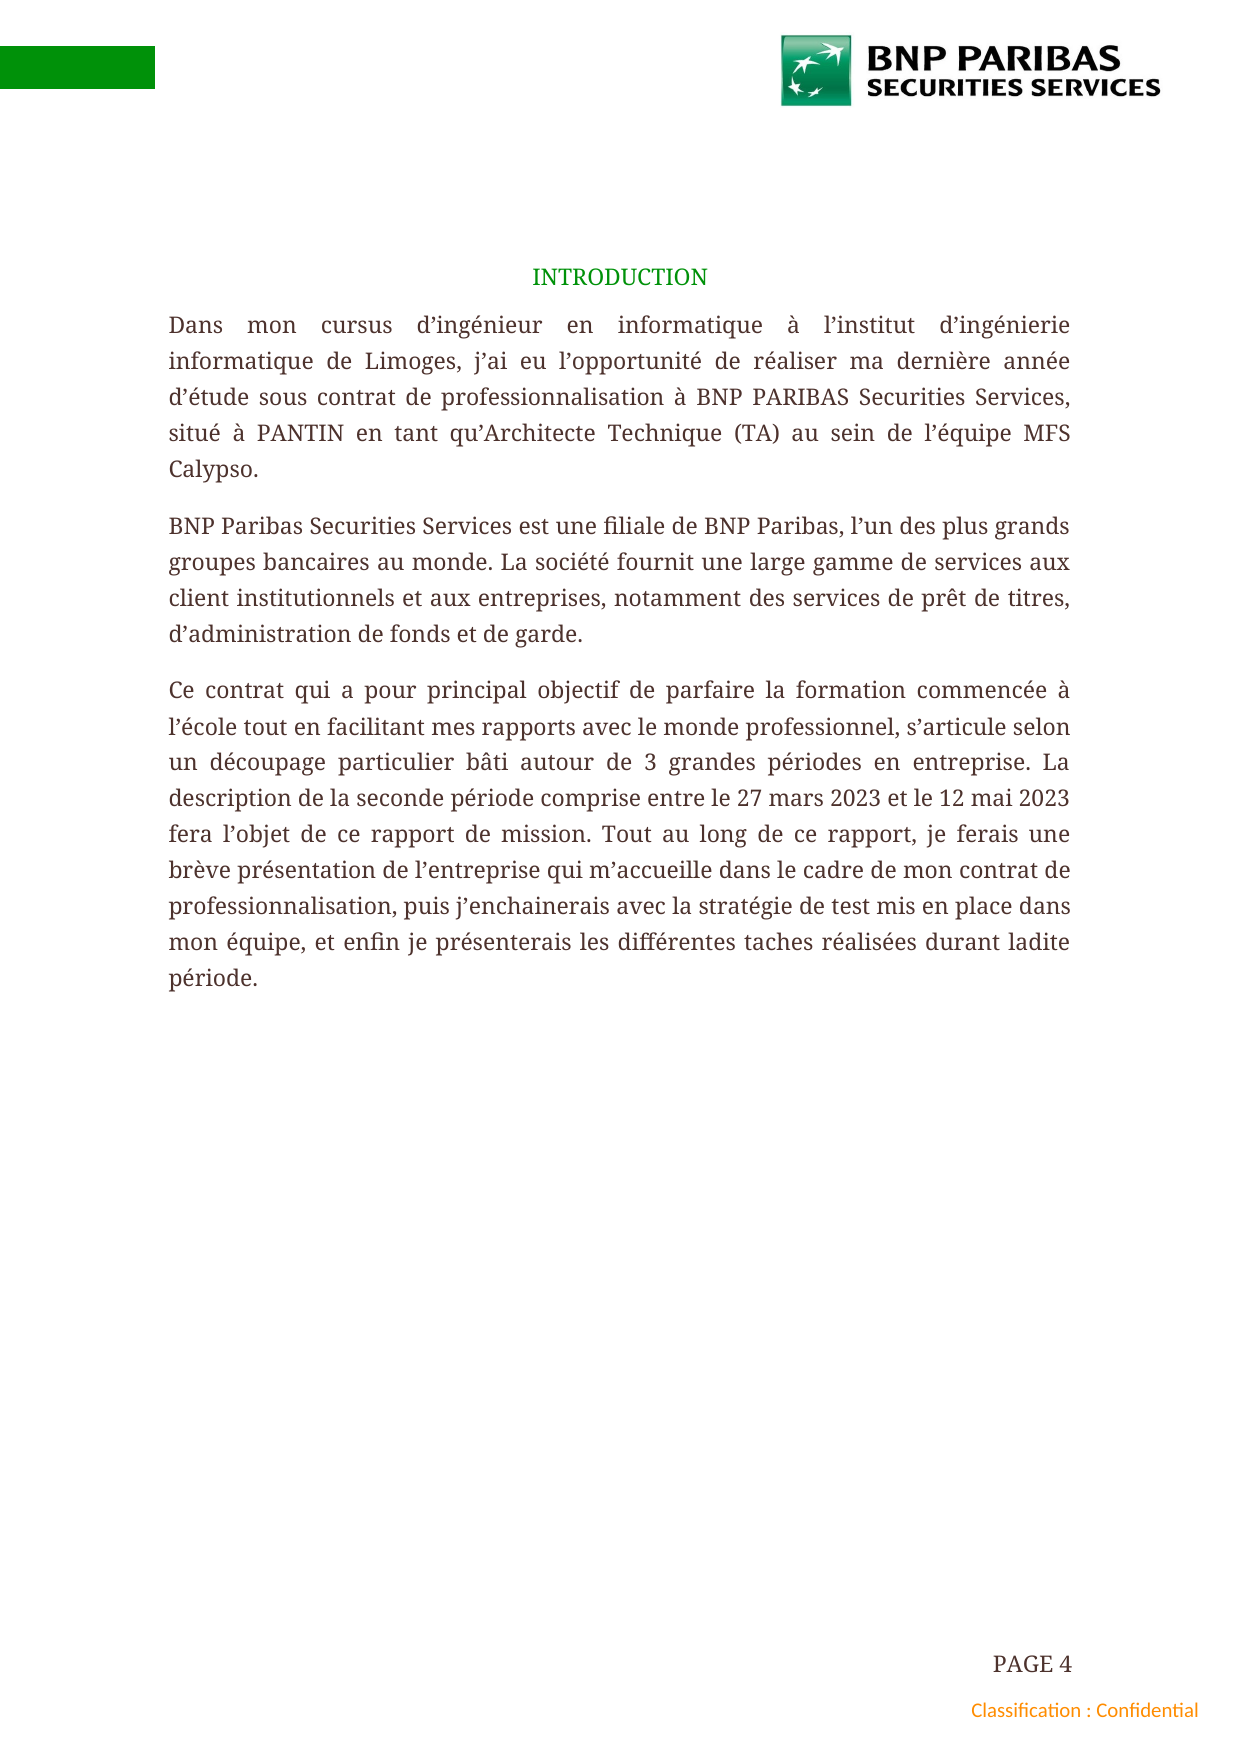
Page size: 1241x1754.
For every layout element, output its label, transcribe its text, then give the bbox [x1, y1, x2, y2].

text Dans mon cursus d’ingénieur en informatique à l’institut d’ingénierie informatique de Limoges, j’ai eu l’opportunité de réaliser ma dernière année d’étude sous contrat de professionnalisation à BNP PARIBAS Securities Services, situé à PANTIN en tant qu’Architecte Technique (TA) au sein de l’équipe MFS Calypso. [168, 309, 1072, 484]
picture [779, 32, 1164, 108]
subtitle INTRODUCTION [168, 261, 1072, 292]
text Ce contrat qui a pour principal objectif de parfaire la formation commencée à l’école tout en facilitant mes rapports avec le monde professionnel, s’articule selon un découpage particulier bâti autour de 3 grandes périodes en entreprise. La description de la seconde période comprise entre le 27 mars 2023 et le 12 mai 2023 fera l’objet de ce rapport de mission. Tout au long de ce rapport, je ferais une brève présentation de l’entreprise qui m’accueille dans le cadre de mon contrat de professionnalisation, puis j’enchainerais avec la stratégie de test mis en place dans mon équipe, et enfin je présenterais les différentes taches réalisées durant ladite période. [168, 674, 1072, 993]
text BNP Paribas Securities Services est une filiale de BNP Paribas, l’un des plus grands groupes bancaires au monde. La société fournit une large gamme de services aux client institutionnels et aux entreprises, notamment des services de prêt de titres, d’administration de fonds et de garde. [168, 510, 1072, 649]
